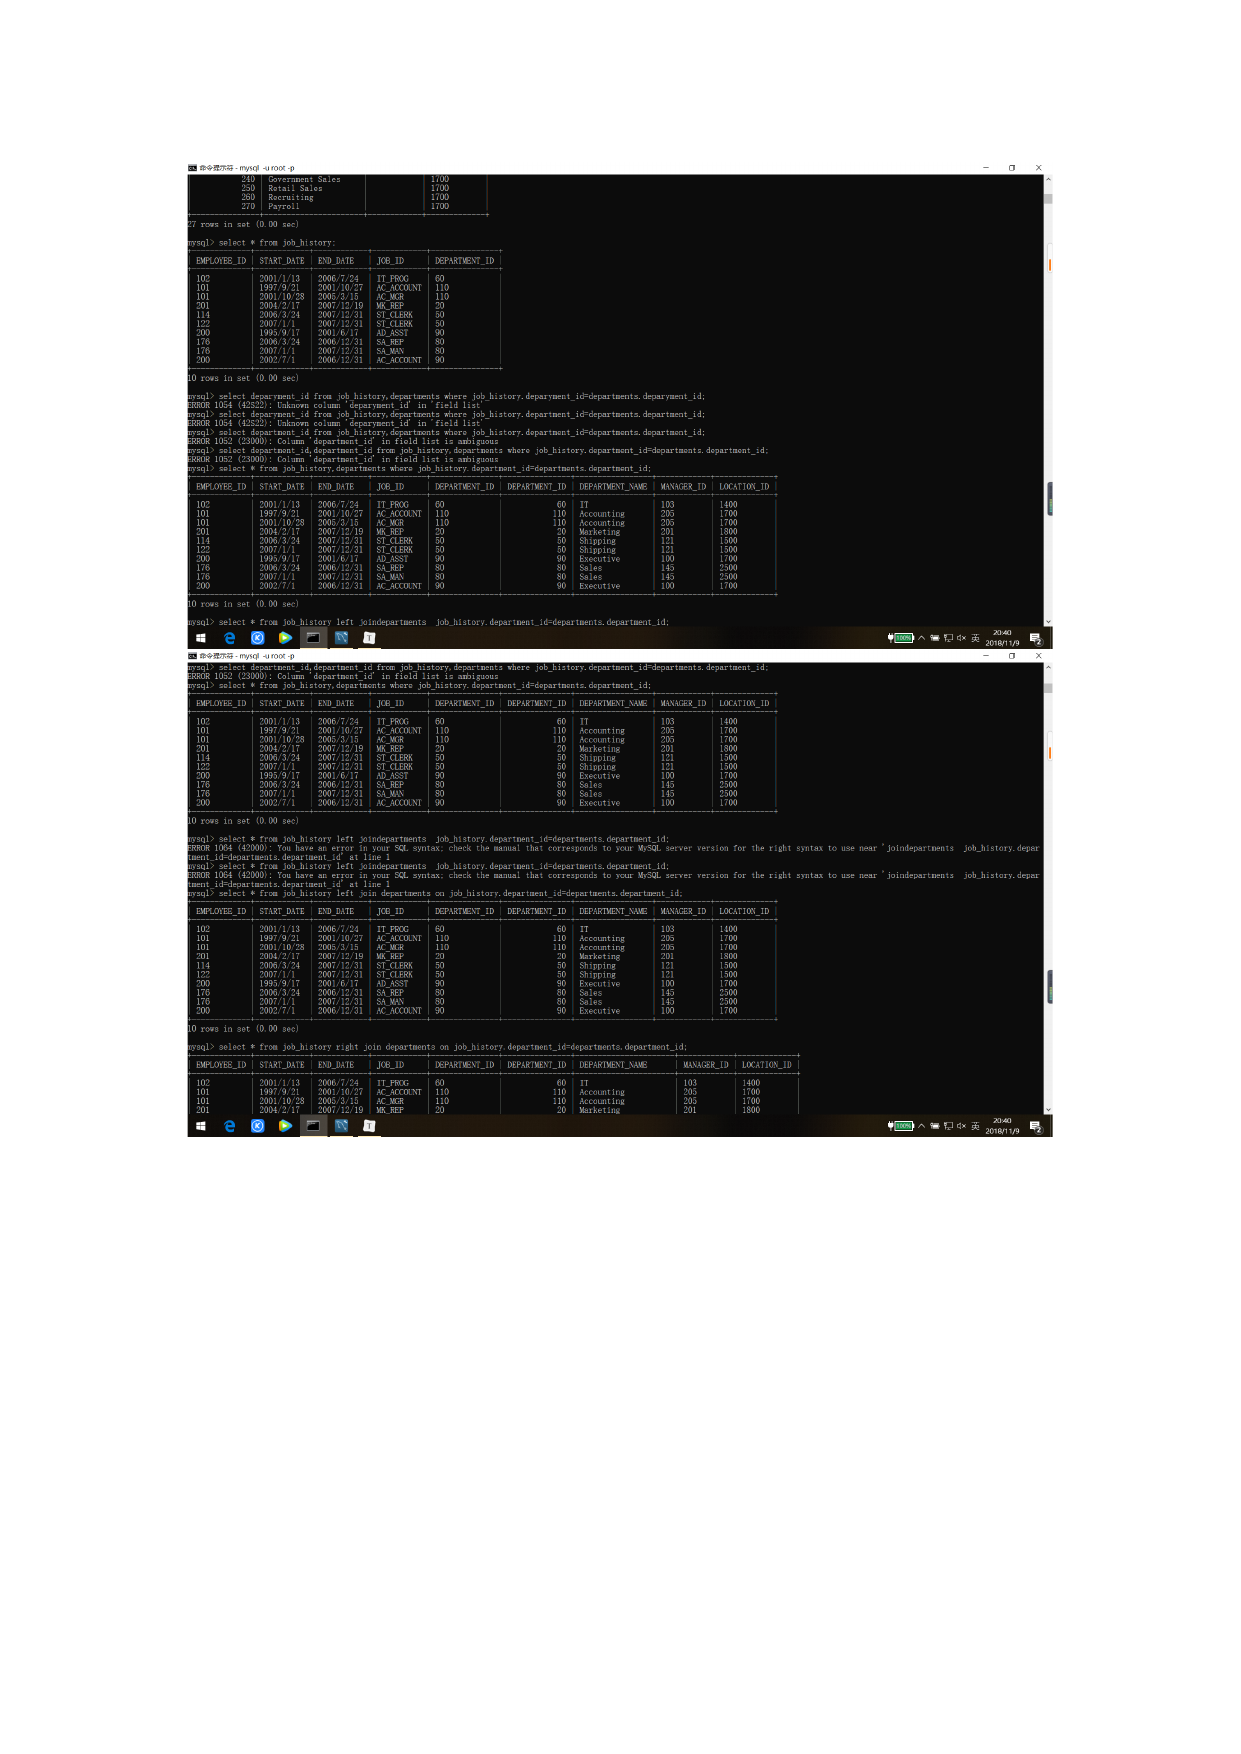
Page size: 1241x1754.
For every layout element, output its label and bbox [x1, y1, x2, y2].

picture [187, 162, 1053, 1137]
